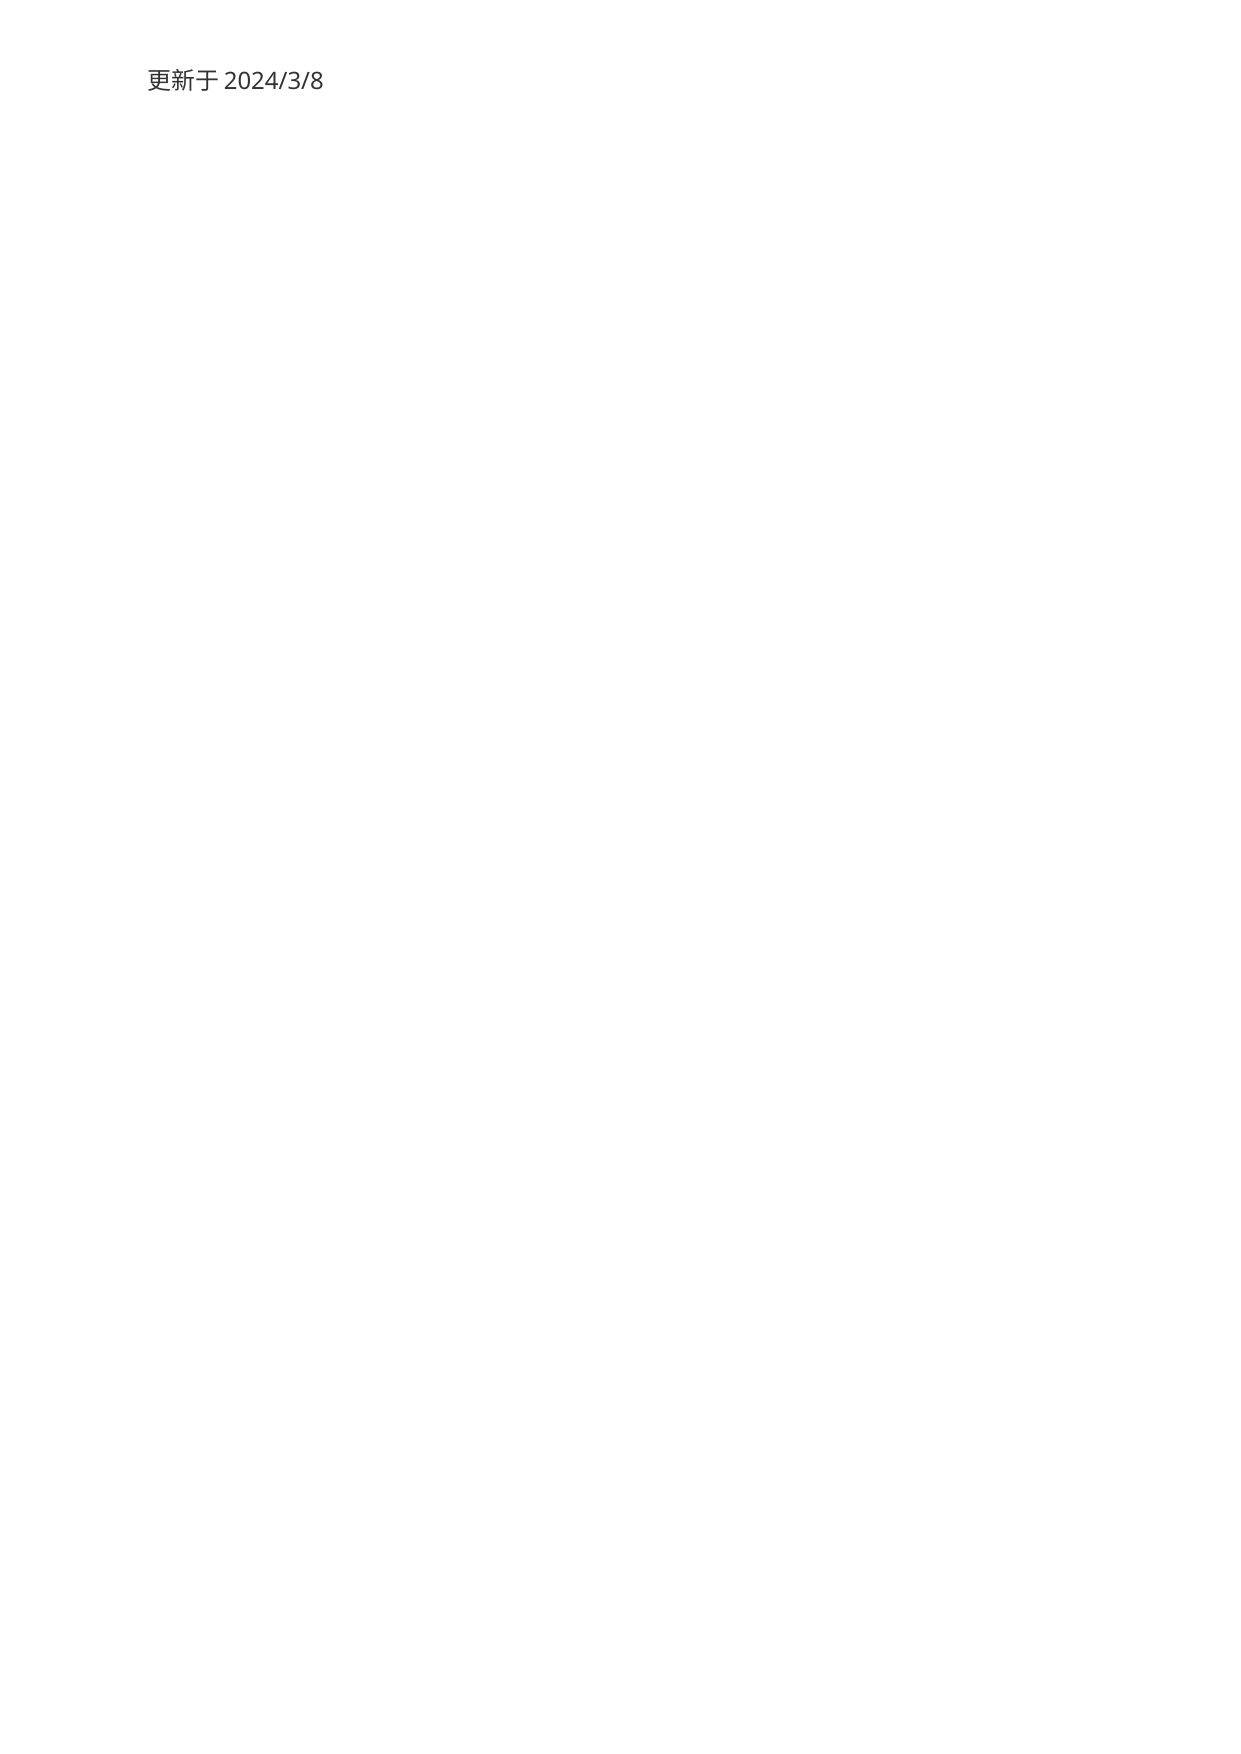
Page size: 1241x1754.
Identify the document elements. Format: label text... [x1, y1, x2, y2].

text 更新于2024/3/8 [103, 45, 1137, 113]
